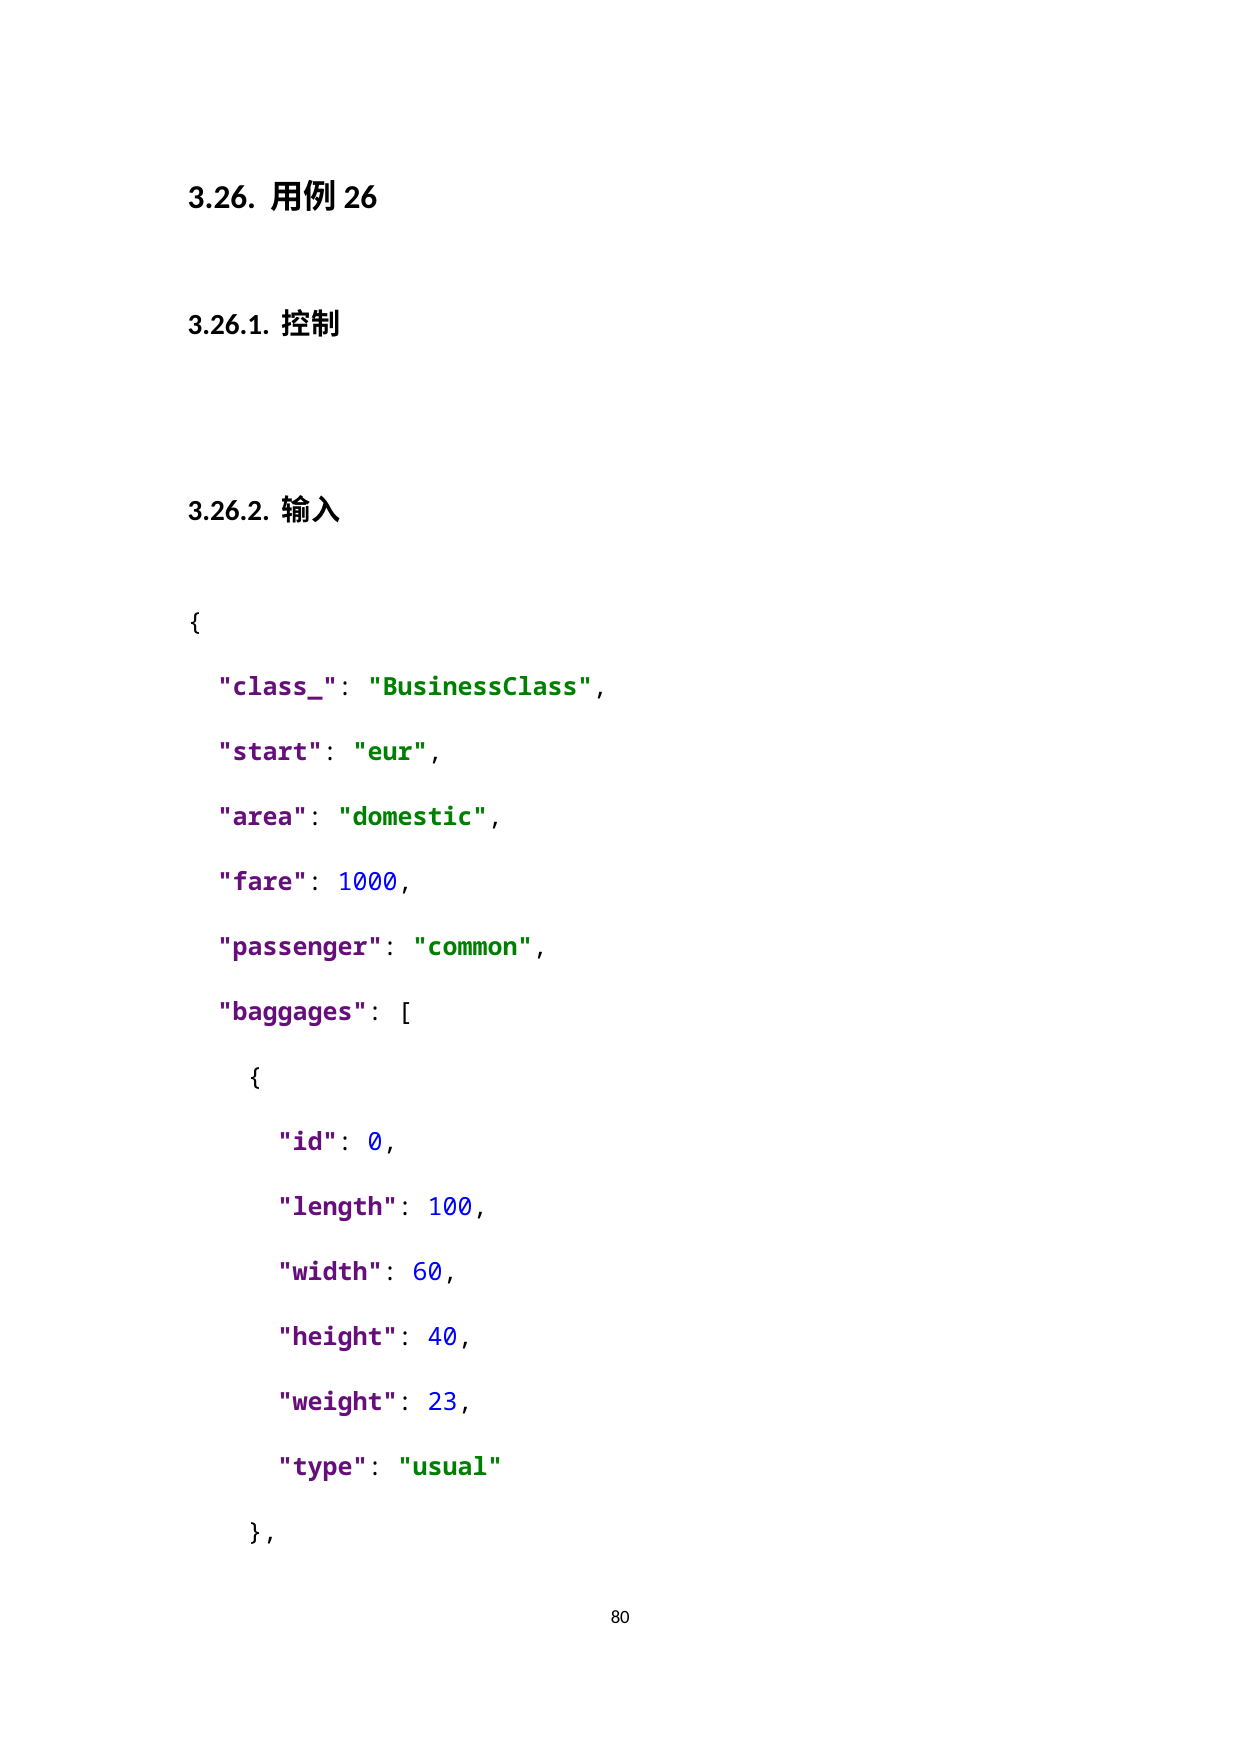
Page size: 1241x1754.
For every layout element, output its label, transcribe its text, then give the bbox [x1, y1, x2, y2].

text "width": 60, [187, 1238, 1053, 1303]
subtitle 控制 [187, 289, 1053, 354]
text "height": 40, [187, 1303, 1053, 1368]
text "weight": 23, [187, 1368, 1053, 1433]
text }, [187, 1498, 1053, 1563]
text { [187, 588, 1053, 653]
subtitle 用例26 [187, 162, 1053, 227]
text "area": "domestic", [187, 783, 1053, 848]
text "id": 0, [187, 1108, 1053, 1173]
text "length": 100, [187, 1173, 1053, 1238]
text "fare": 1000, [187, 848, 1053, 913]
text { [187, 1043, 1053, 1108]
text "start": "eur", [187, 718, 1053, 783]
subtitle 输入 [187, 475, 1053, 540]
text "class_": "BusinessClass", [187, 653, 1053, 718]
text "passenger": "common", [187, 913, 1053, 978]
text "baggages": [ [187, 978, 1053, 1043]
text "type": "usual" [187, 1433, 1053, 1498]
